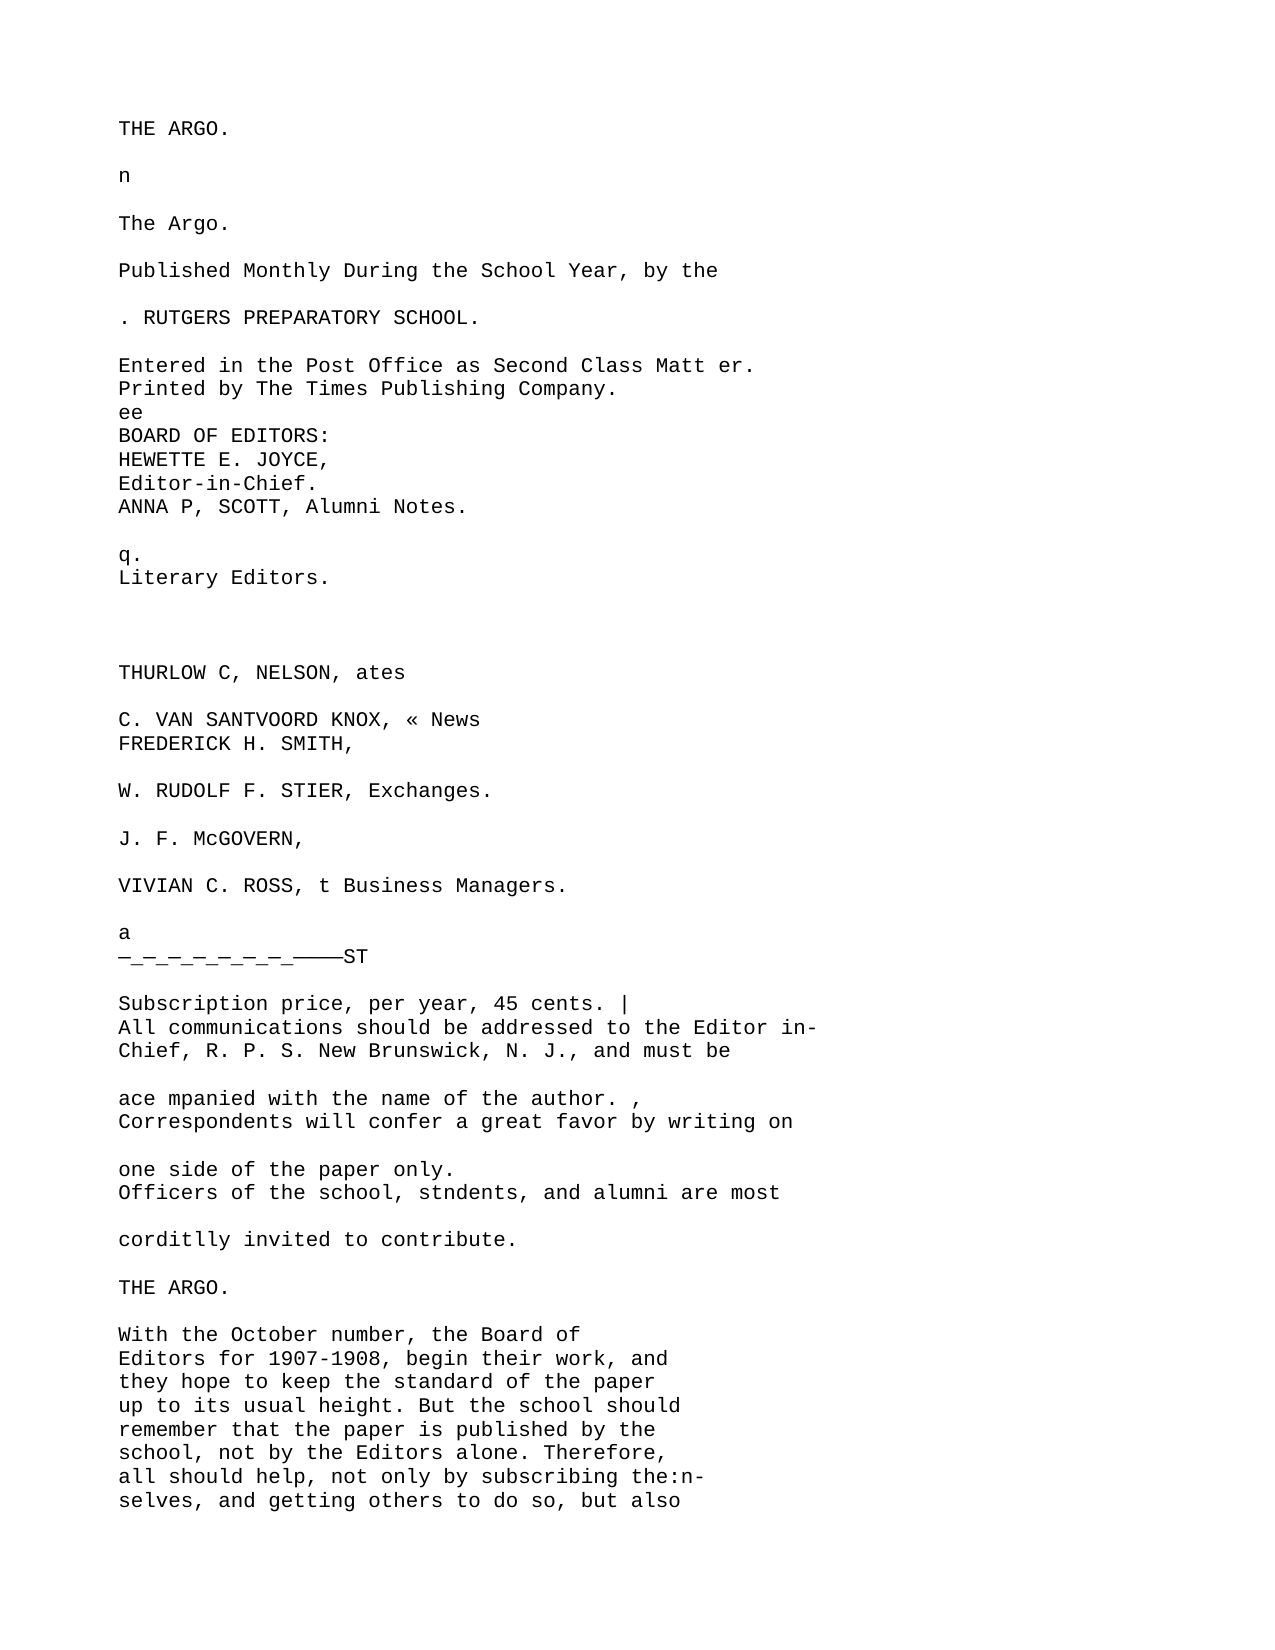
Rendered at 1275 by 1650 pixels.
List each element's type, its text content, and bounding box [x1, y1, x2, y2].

text All communications should be addressed to the Editor in- [118, 1017, 1157, 1040]
text VIVIAN C. ROSS, t Business Managers. [118, 875, 1157, 898]
text HEWETTE E. JOYCE, [118, 449, 1157, 473]
text up to its usual height. But the school should [118, 1395, 1157, 1419]
text Literary Editors. [118, 567, 1157, 591]
text THE ARGO. [118, 118, 1157, 142]
text Published Monthly During the School Year, by the [118, 260, 1157, 284]
text Chief, R. P. S. New Brunswick, N. J., and must be [118, 1040, 1157, 1064]
text BOARD OF EDITORS: [118, 426, 1157, 449]
text Editor-in-Chief. [118, 473, 1157, 496]
text ace mpanied with the name of the author. , [118, 1088, 1157, 1111]
text n [118, 165, 1157, 189]
text J. F. McGOVERN, [118, 827, 1157, 851]
text selves, and getting others to do so, but also [118, 1489, 1157, 1513]
text Entered in the Post Office as Second Class Matt er. [118, 354, 1157, 378]
text THURLOW C, NELSON, ates [118, 662, 1157, 686]
text a [118, 922, 1157, 946]
text —_—_—_—_—_—_—_————ST [118, 946, 1157, 969]
text remember that the paper is published by the [118, 1419, 1157, 1442]
text ANNA P, SCOTT, Alumni Notes. [118, 496, 1157, 520]
text With the October number, the Board of [118, 1324, 1157, 1348]
text corditlly invited to contribute. [118, 1229, 1157, 1253]
text FREDERICK H. SMITH, [118, 733, 1157, 757]
text Correspondents will confer a great favor by writing on [118, 1111, 1157, 1135]
text The Argo. [118, 213, 1157, 236]
text they hope to keep the standard of the paper [118, 1371, 1157, 1395]
text W. RUDOLF F. STIER, Exchanges. [118, 780, 1157, 804]
text Printed by The Times Publishing Company. [118, 378, 1157, 402]
text ee [118, 402, 1157, 426]
text THE ARGO. [118, 1277, 1157, 1300]
text Editors for 1907-1908, begin their work, and [118, 1348, 1157, 1371]
text school, not by the Editors alone. Therefore, [118, 1442, 1157, 1466]
text C. VAN SANTVOORD KNOX, « News [118, 709, 1157, 733]
text all should help, not only by subscribing the:n- [118, 1466, 1157, 1489]
text one side of the paper only. [118, 1158, 1157, 1182]
text Subscription price, per year, 45 cents. | [118, 993, 1157, 1017]
text q. [118, 544, 1157, 567]
text . RUTGERS PREPARATORY SCHOOL. [118, 307, 1157, 331]
text Officers of the school, stndents, and alumni are most [118, 1182, 1157, 1206]
